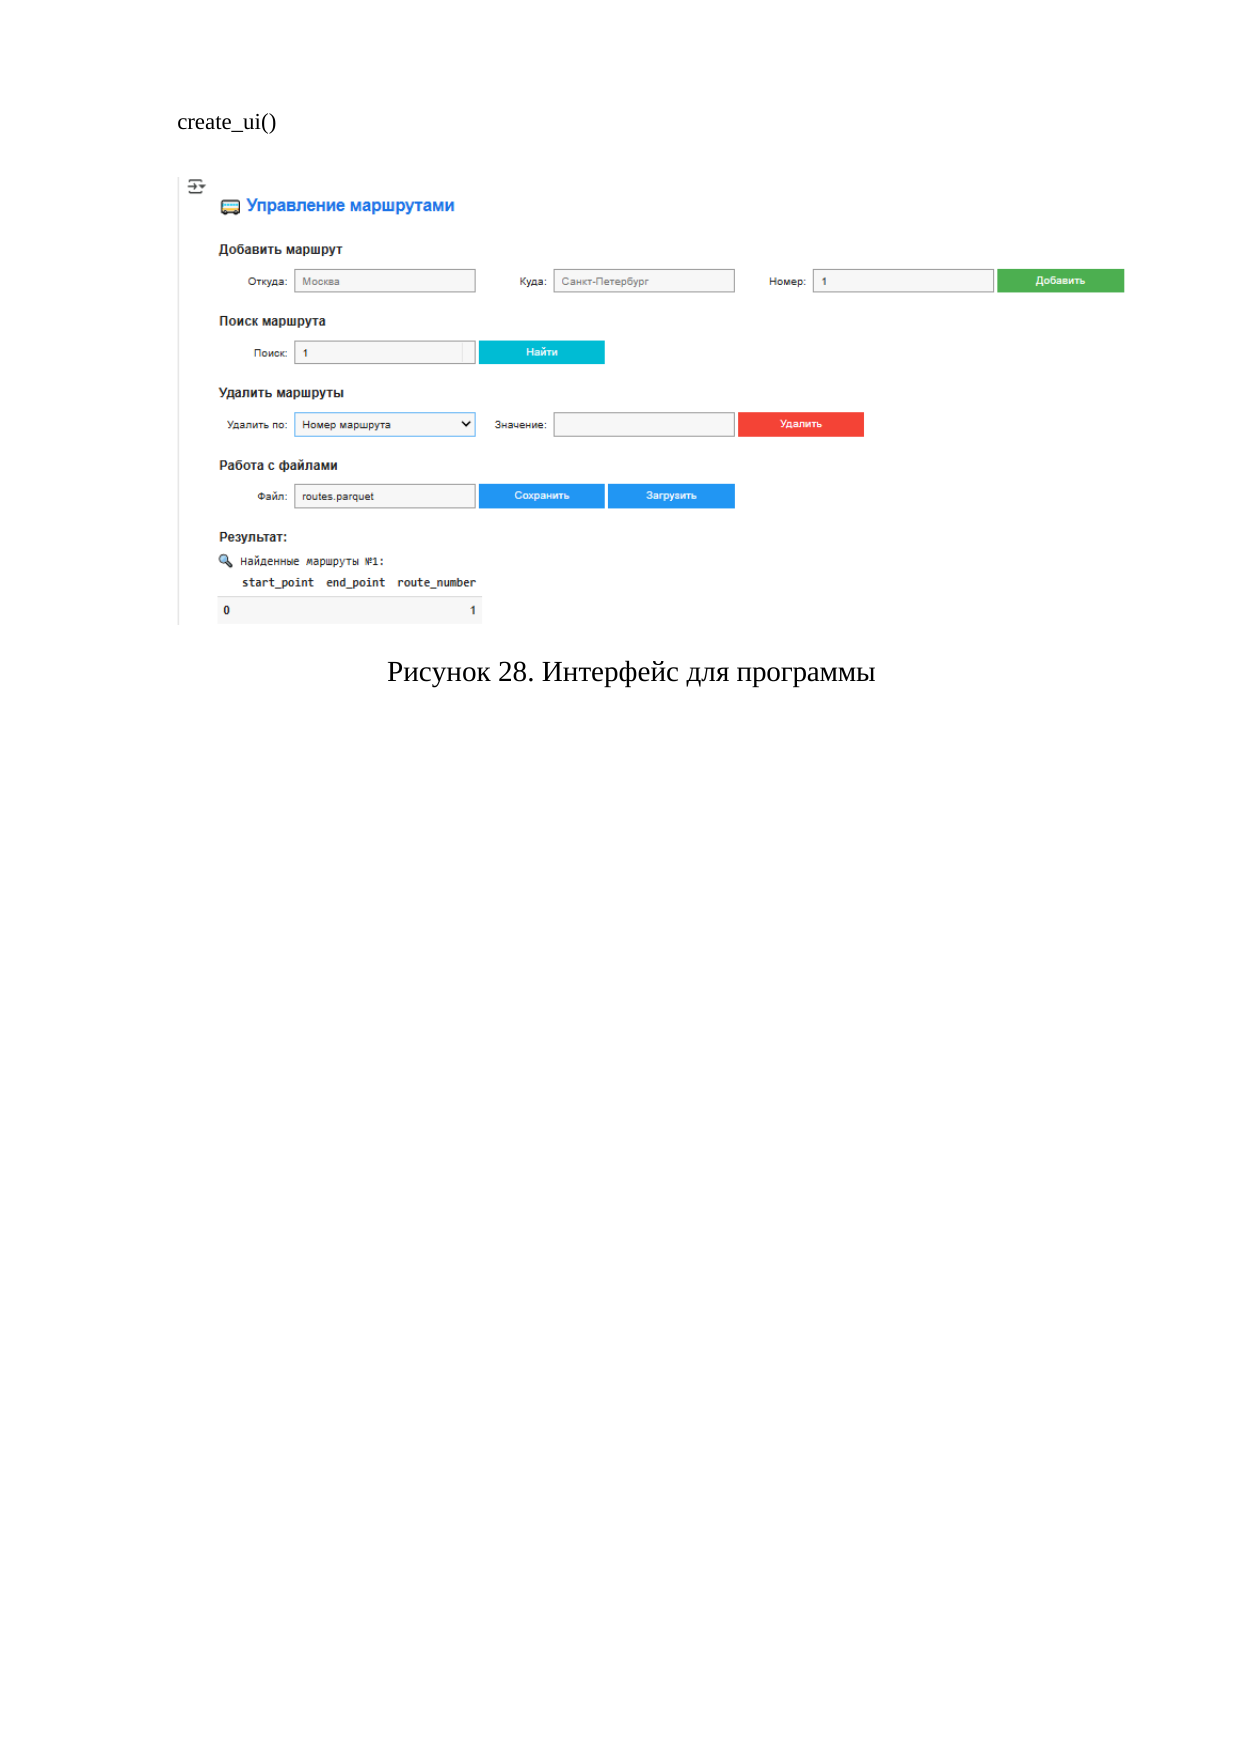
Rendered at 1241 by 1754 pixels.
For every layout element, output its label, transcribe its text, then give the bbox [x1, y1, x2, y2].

text create_ui() [177, 108, 1166, 135]
text Рисунок 28. Интерфейс для программы [177, 654, 1086, 688]
picture [177, 177, 1167, 625]
